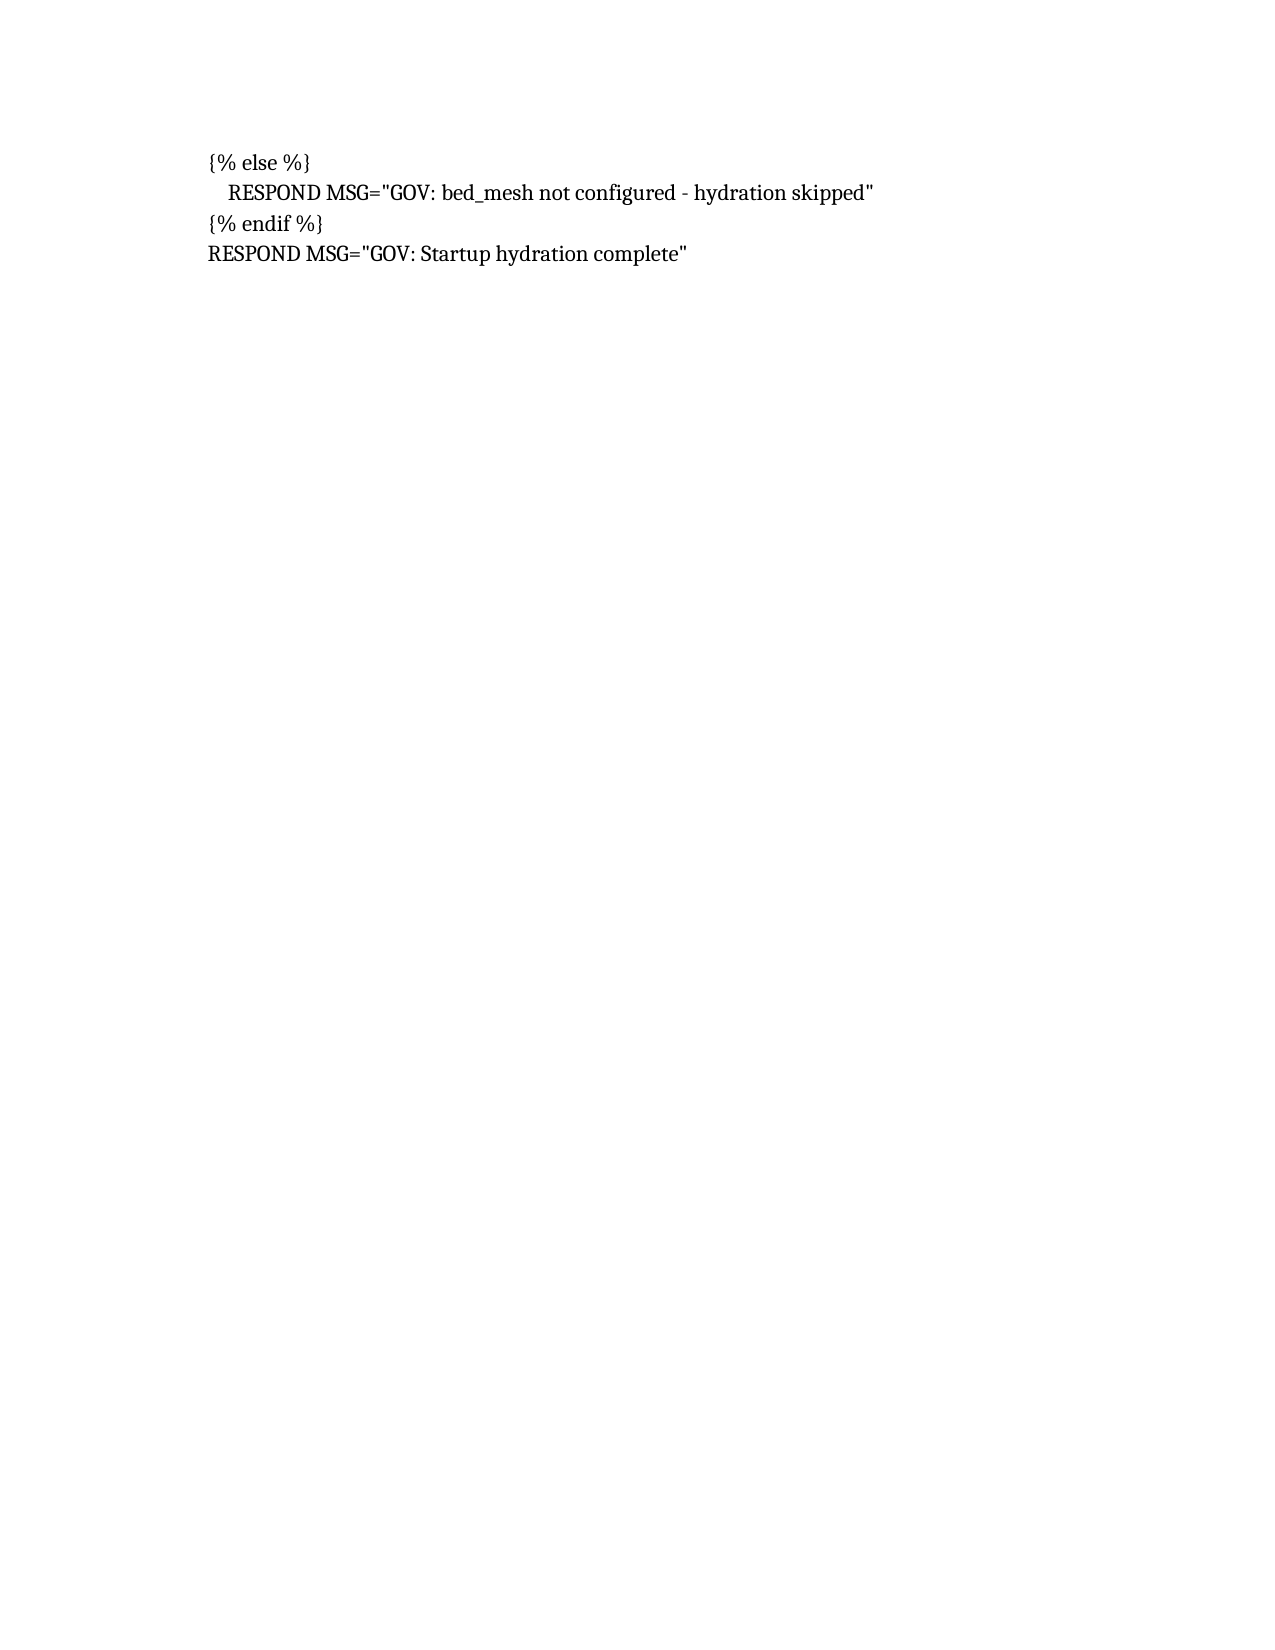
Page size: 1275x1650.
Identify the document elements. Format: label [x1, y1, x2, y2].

text [187, 150, 1087, 297]
